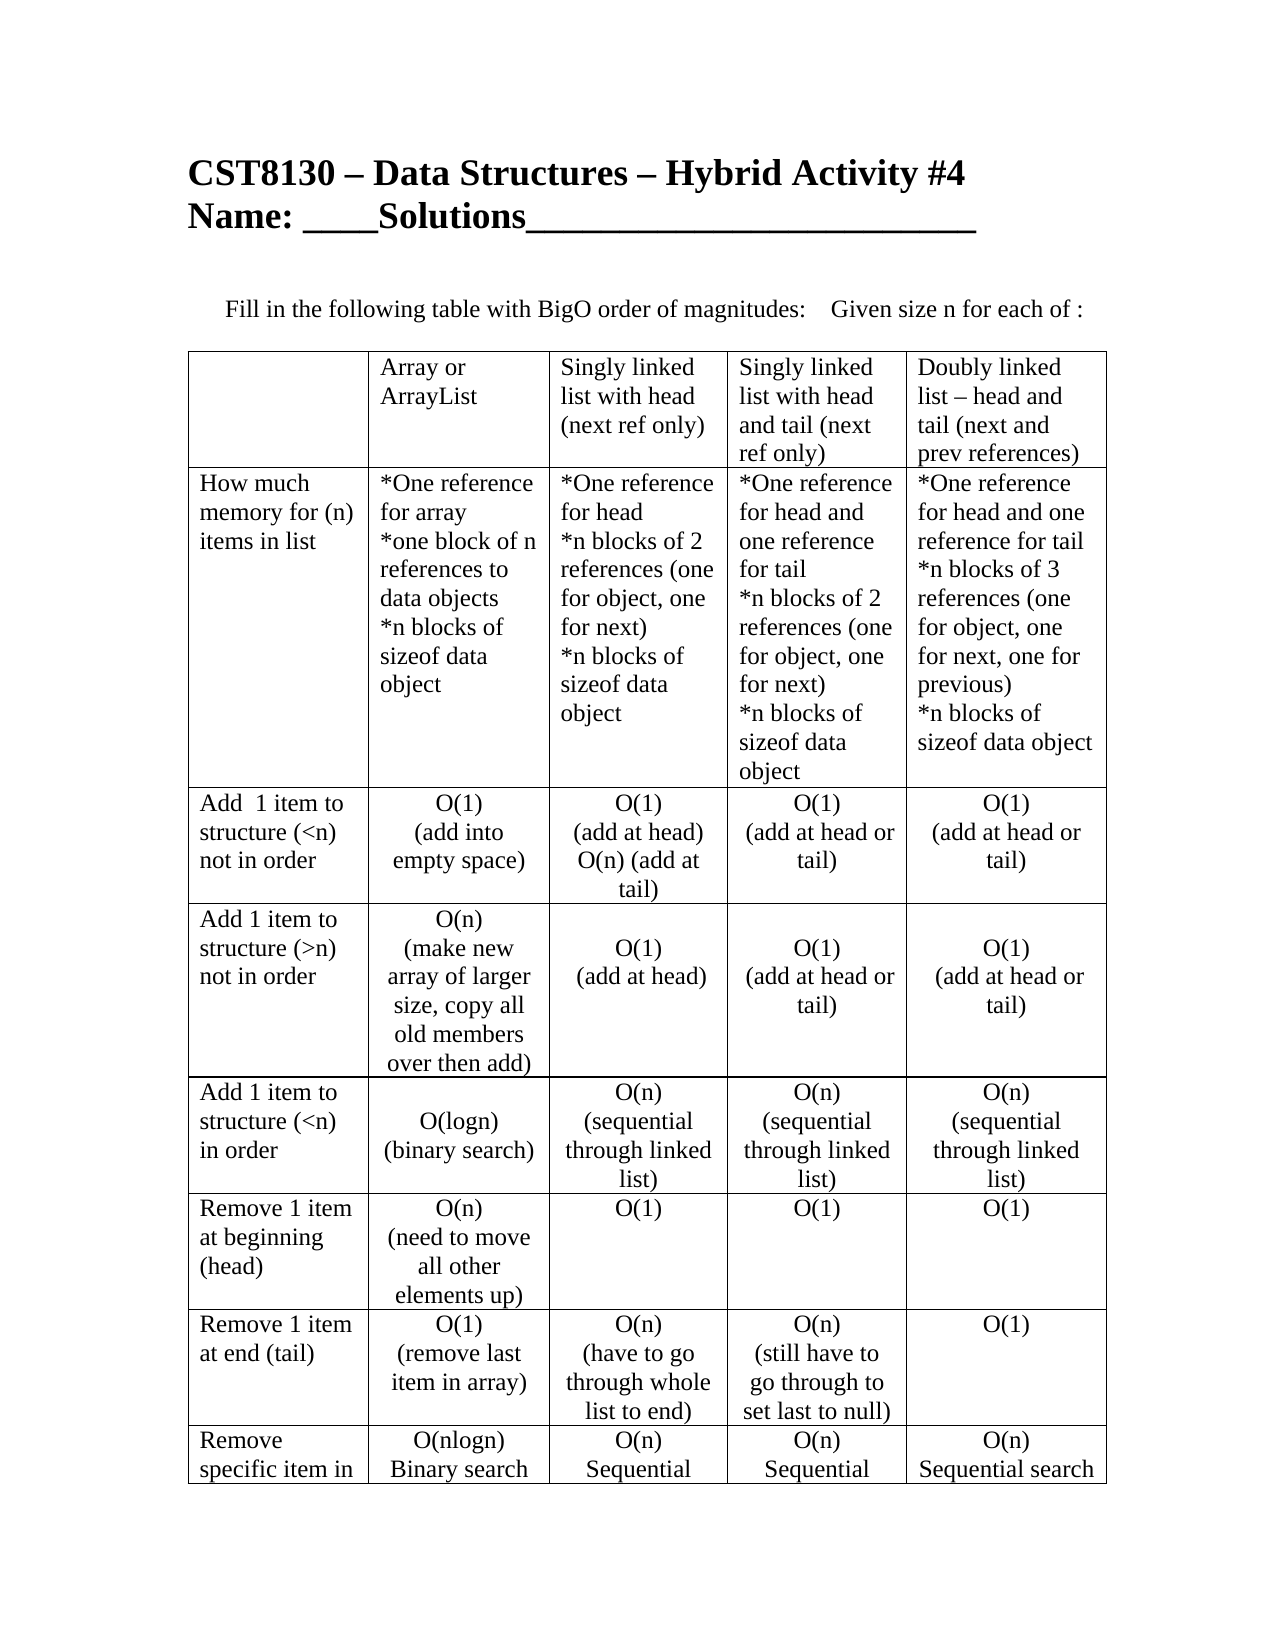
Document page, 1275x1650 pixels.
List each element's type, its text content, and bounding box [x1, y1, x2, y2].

table_header Singly linked list with head and tail (next ref only) [728, 352, 906, 467]
table_cell O(n) (still have to go through to set last to null) [728, 1310, 906, 1424]
table_cell O(1) [728, 1194, 906, 1308]
table_cell O(n) (sequential through linked list) [550, 1078, 727, 1192]
text Fill in the following table with BigO order of magnitudes: Given size n for each of : [225, 294, 1087, 322]
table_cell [550, 1426, 727, 1483]
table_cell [189, 1426, 368, 1483]
table_cell Remove 1 item at end (tail) [189, 1310, 368, 1424]
table_cell O(1) (add at head or tail) [907, 788, 1106, 903]
table_header [189, 352, 368, 467]
text CST8130 – Data Structures – Hybrid Activity #4 [187, 150, 1087, 193]
table_cell O(n) (sequential through linked list) [728, 1078, 906, 1192]
table_cell Add 1 item to structure (>n) not in order [189, 904, 368, 1076]
table_cell O(1) (add at head or tail) [907, 904, 1106, 1076]
table_cell *One reference for array *one block of n references to data objects *n blocks of sizeof data object [369, 468, 549, 787]
table_cell O(n) (make new array of larger size, copy all old members over then add) [369, 904, 549, 1076]
table_cell O(1) [907, 1194, 1106, 1308]
table_cell O(logn) (binary search) [369, 1078, 549, 1192]
table_cell O(n) (need to move all other elements up) [369, 1194, 549, 1308]
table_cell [728, 1426, 906, 1483]
table_cell O(n) (sequential through linked list) [907, 1078, 1106, 1192]
table_cell O(1) (remove last item in array) [369, 1310, 549, 1424]
table_cell Remove 1 item at beginning (head) [189, 1194, 368, 1308]
table_cell O(1) (add at head or tail) [728, 788, 906, 903]
table_cell O(1) (add into empty space) [369, 788, 549, 903]
table_header Doubly linked list – head and tail (next and prev references) [907, 352, 1106, 467]
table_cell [907, 1426, 1106, 1483]
table_cell O(1) [550, 1194, 727, 1308]
table_cell O(1) (add at head or tail) [728, 904, 906, 1076]
table_cell Add 1 item to structure (<n) not in order [189, 788, 368, 903]
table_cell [369, 1426, 549, 1483]
table_cell *One reference for head and one reference for tail *n blocks of 2 references (one for object, one for next) *n blocks of sizeof data object [728, 468, 906, 787]
table_cell O(n) (have to go through whole list to end) [550, 1310, 727, 1424]
table_cell How much memory for (n) items in list [189, 468, 368, 787]
table_cell O(1) [907, 1310, 1106, 1424]
table_cell *One reference for head and one reference for tail *n blocks of 3 references (one for object, one for next, one for previous) *n blocks of sizeof data object [907, 468, 1106, 787]
table_cell O(1) (add at head) O(n) (add at tail) [550, 788, 727, 903]
table_header Array or ArrayList [369, 352, 549, 467]
text Name: ____Solutions________________________ [187, 193, 1087, 236]
table_cell *One reference for head *n blocks of 2 references (one for object, one for next) *n blocks of sizeof data object [550, 468, 727, 787]
table_header Singly linked list with head (next ref only) [550, 352, 727, 467]
table_cell O(1) (add at head) [550, 904, 727, 1076]
table_cell Add 1 item to structure (<n) in order [189, 1078, 368, 1192]
